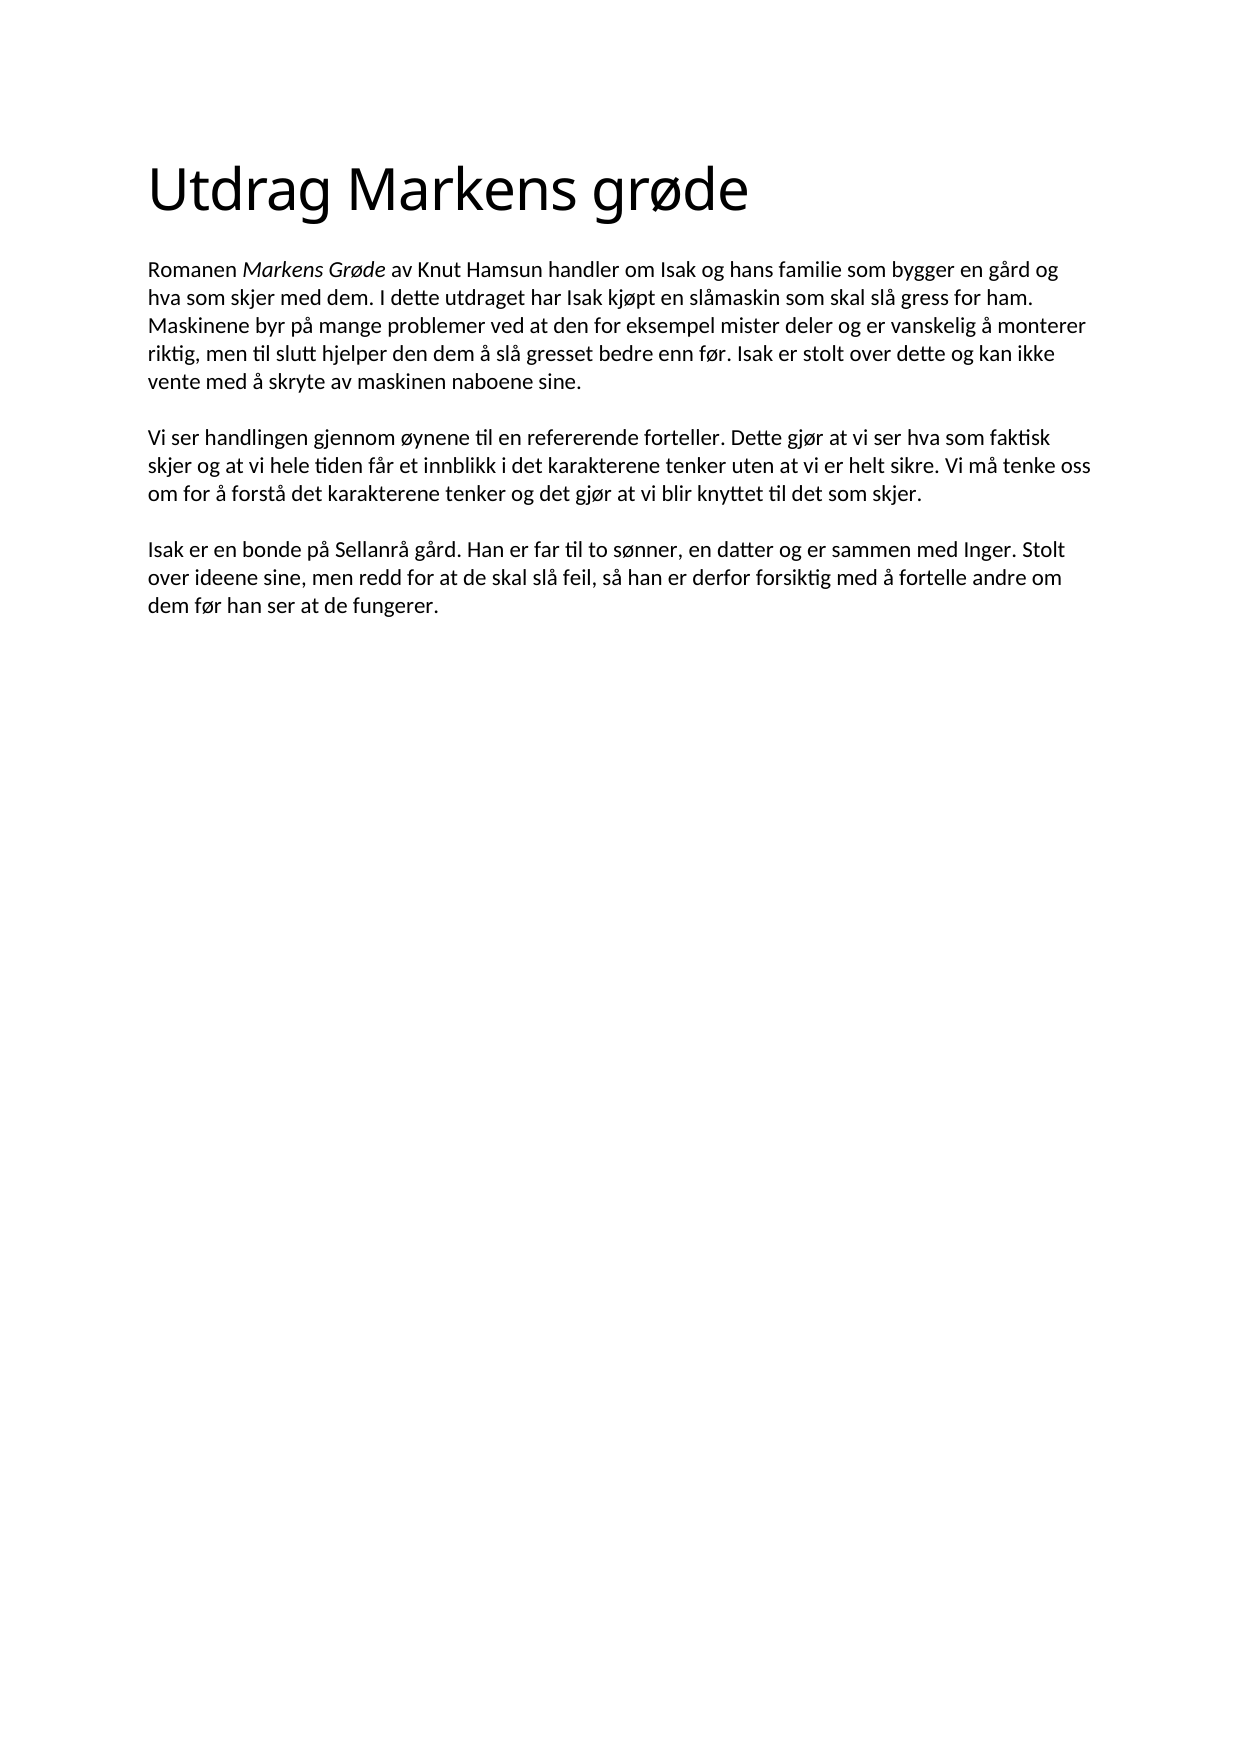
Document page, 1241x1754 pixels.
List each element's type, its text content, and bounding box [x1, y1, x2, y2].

text Vi ser handlingen gjennom øynene til en refererende forteller. Dette gjør at vi ser hva som faktisk skjer og at vi hele tiden får et innblikk i det karakterene tenker uten at vi er helt sikre. Vi må tenke oss om for å forstå det karakterene tenker og det gjør at vi blir knyttet til det som skjer. [148, 423, 1093, 507]
title Utdrag Markens grøde [148, 148, 1093, 227]
text Isak er en bonde på Sellanrå gård. Han er far til to sønner, en datter og er sammen med Inger. Stolt over ideene sine, men redd for at de skal slå feil, så han er derfor forsiktig med å fortelle andre om dem før han ser at de fungerer. [148, 535, 1093, 619]
text Romanen Markens Grøde av Knut Hamsun handler om Isak og hans familie som bygger en gård og hva som skjer med dem. I dette utdraget har Isak kjøpt en slåmaskin som skal slå gress for ham. Maskinene byr på mange problemer ved at den for eksempel mister deler og er vanskelig å monterer riktig, men til slutt hjelper den dem å slå gresset bedre enn før. Isak er stolt over dette og kan ikke vente med å skryte av maskinen naboene sine. [148, 255, 1093, 395]
